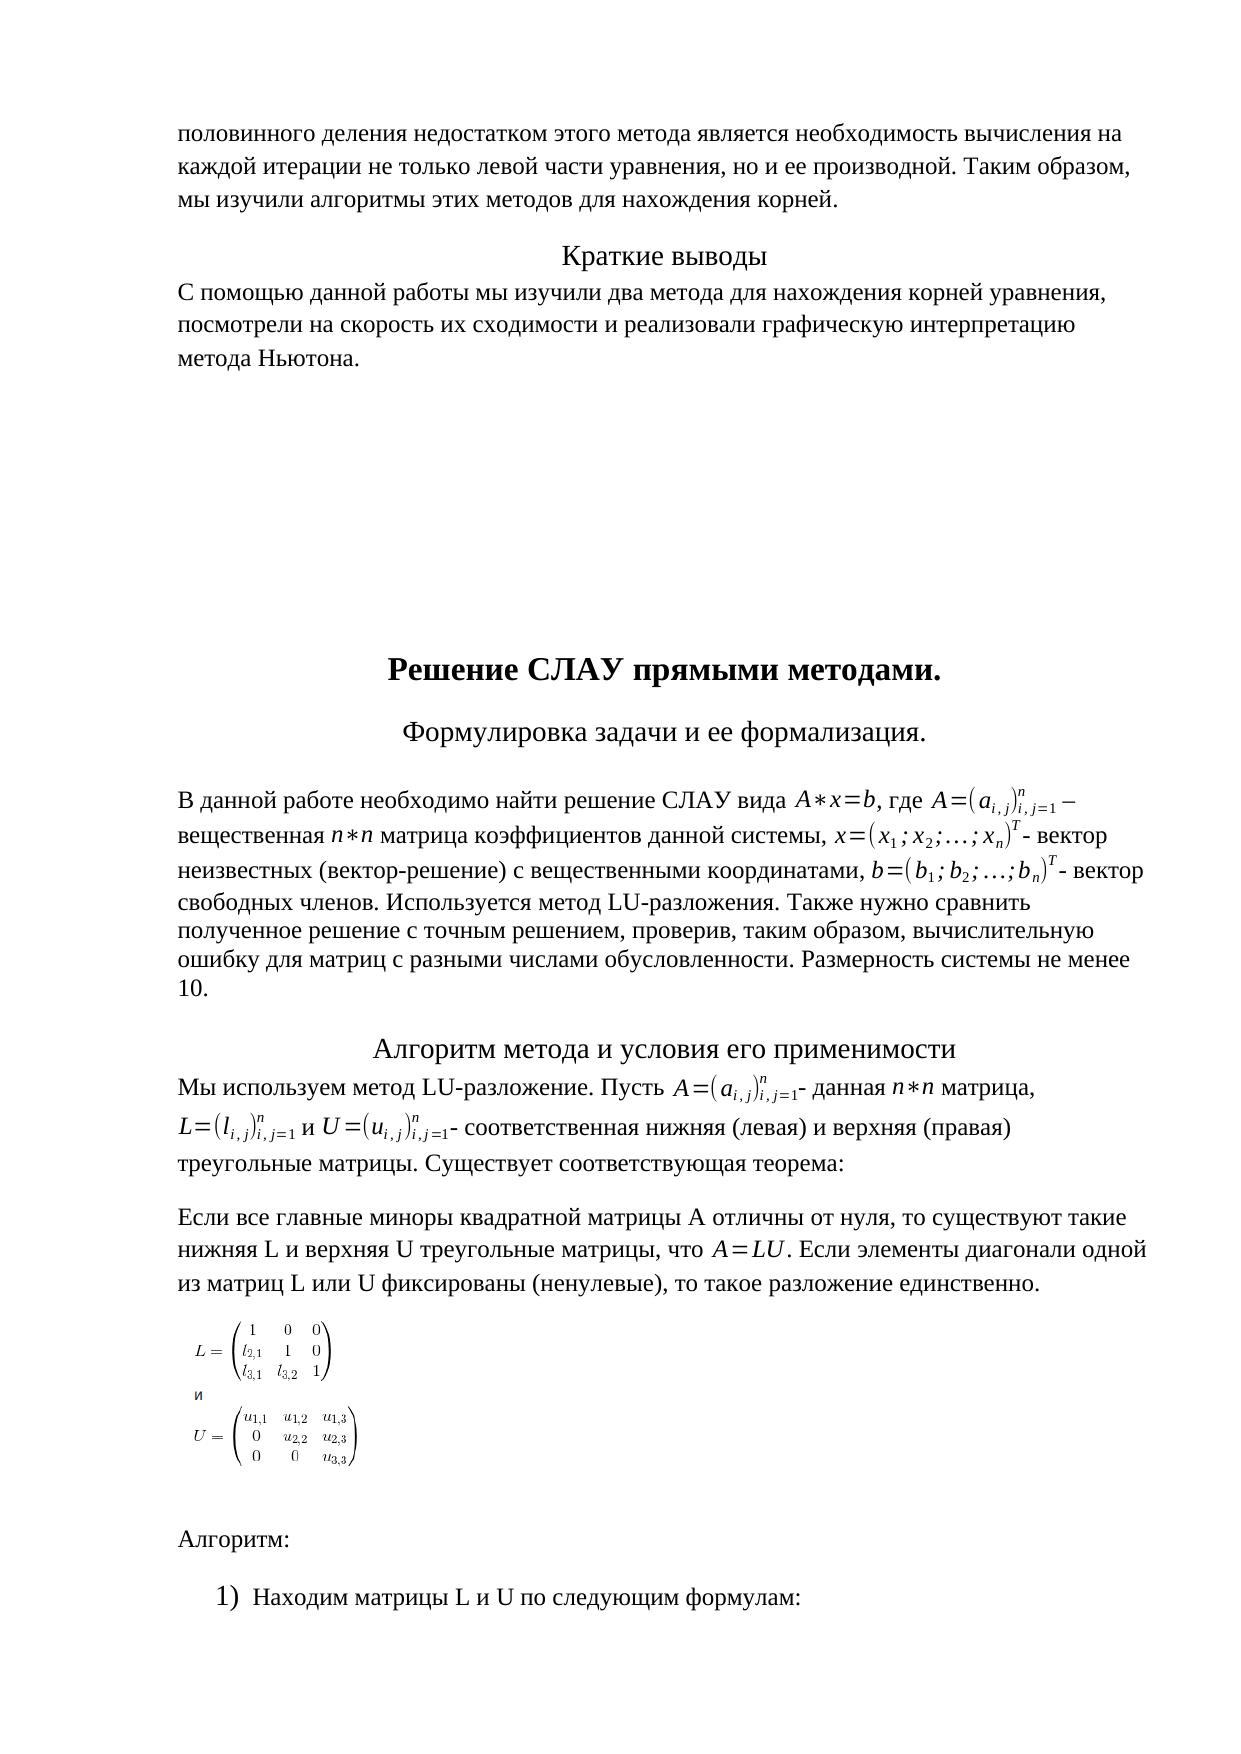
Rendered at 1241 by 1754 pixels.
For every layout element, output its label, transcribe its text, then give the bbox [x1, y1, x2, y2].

subtitle Решение СЛАУ прямыми методами. [177, 649, 1152, 688]
text Если все главные миноры квадратной матрицы A отличны от нуля, то существуют такие нижняя L и верхняя U треугольные матрицы, что . Если элементы диагонали одной из матриц L или U фиксированы (ненулевые), то такое разложение единственно. [177, 1202, 1152, 1296]
text В данной работе необходимо найти решение СЛАУ вида , где –вещественная матрица коэффициентов данной системы, - вектор неизвестных (вектор-решение) с вещественными координатами, - вектор свободных членов. Используется метод LU-разложения. Также нужно сравнить полученное решение с точным решением, проверив, таким образом, вычислительную ошибку для матриц с разными числами обусловленности. Размерность системы не менее 10. [177, 782, 1152, 1002]
subtitle Краткие выводы [177, 238, 1152, 272]
picture [177, 1321, 366, 1466]
text Алгоритм: [177, 1491, 1152, 1553]
text С помощью данной работы мы изучили два метода для нахождения корней уравнения, посмотрели на скорость их сходимости и реализовали графическую интерпретацию метода Ньютона. [177, 277, 1152, 371]
list Находим матрицы L и U по следующим формулам: [215, 1578, 1152, 1611]
subtitle Формулировка задачи и ее формализация. [177, 714, 1152, 748]
text Мы используем метод LU-разложение. Пусть - данная матрица, и - соответственная нижняя (левая) и верхняя (правая) треугольные матрицы. Существует соответствующая теорема: [177, 1069, 1152, 1176]
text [177, 118, 1152, 213]
subtitle Алгоритм метода и условия его применимости [177, 1031, 1152, 1064]
